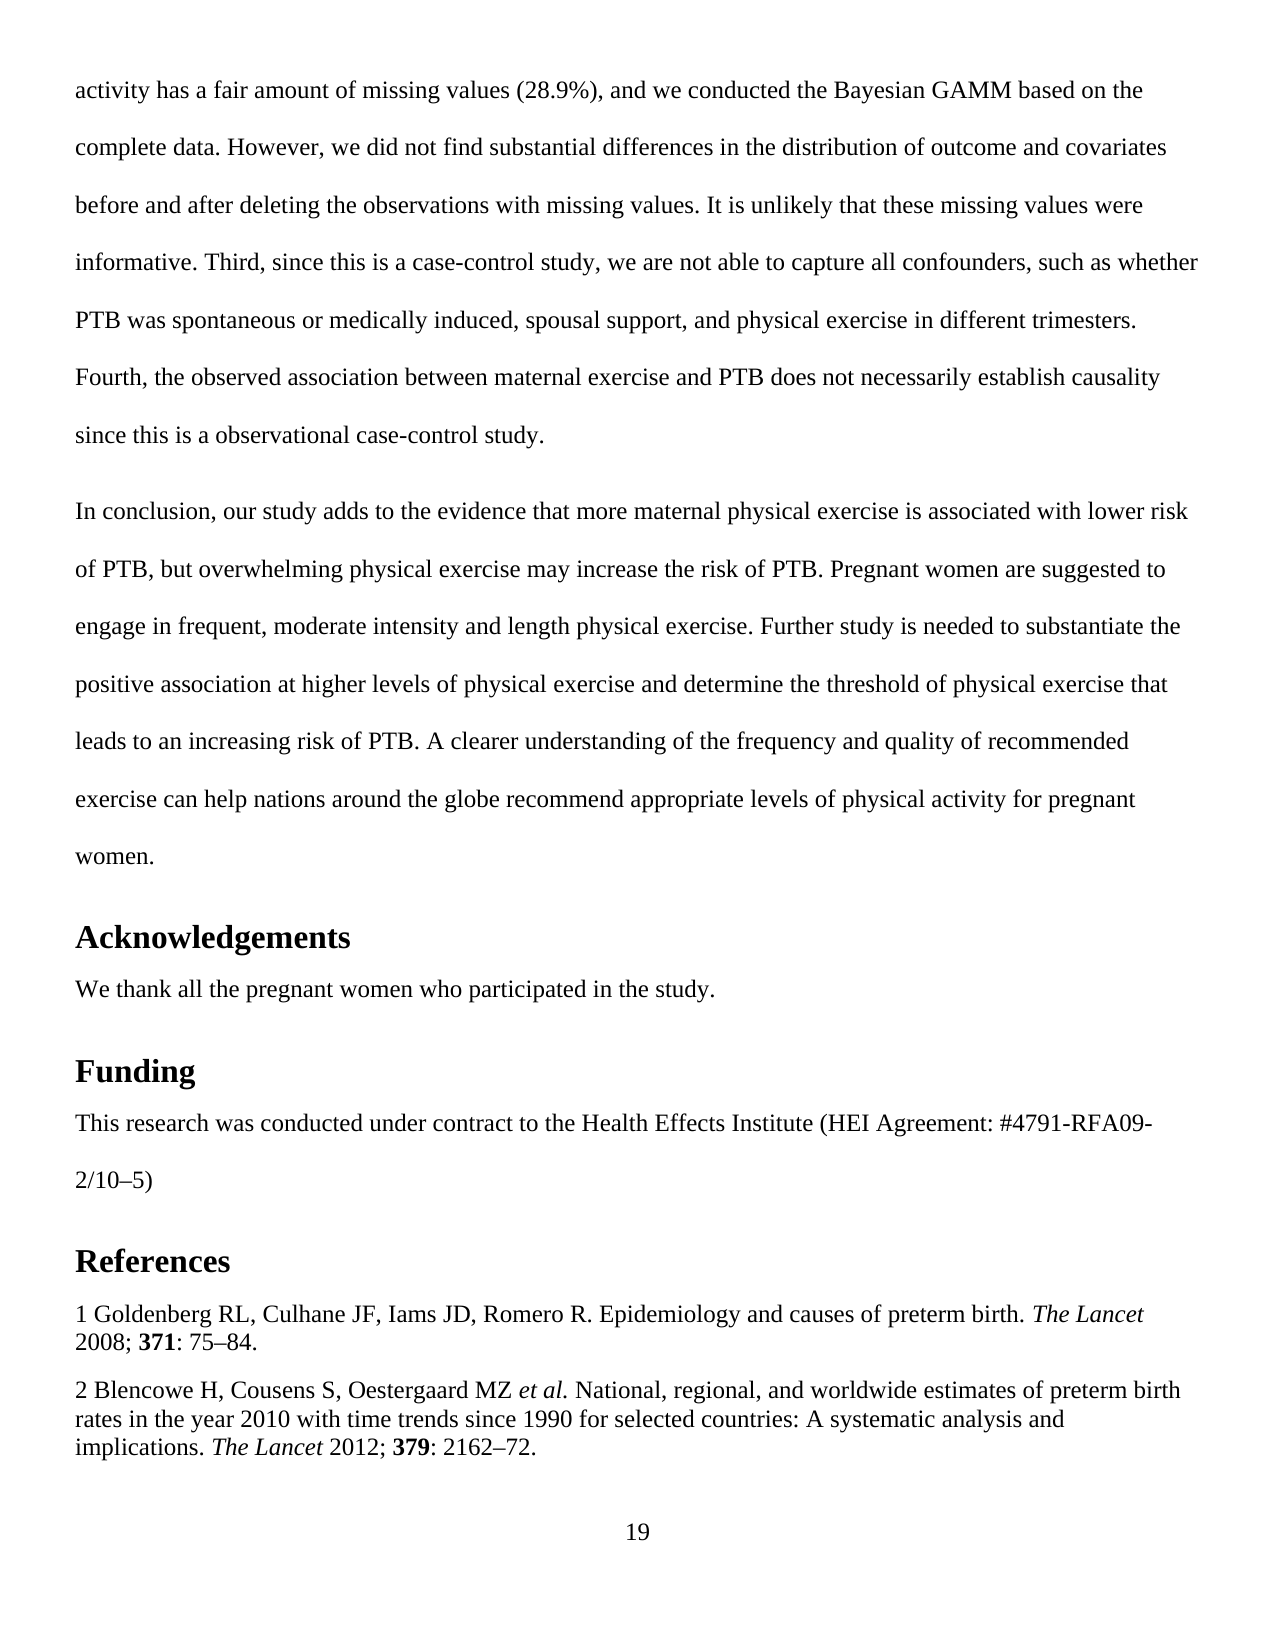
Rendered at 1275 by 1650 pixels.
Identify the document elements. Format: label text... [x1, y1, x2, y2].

text 2 Blencowe H, Cousens S, Oestergaard MZ et al. National, regional, and worldwide estimates of preterm birth rates in the year 2010 with time trends since 1990 for selected countries: A systematic analysis and implications. The Lancet 2012; 379: 2162–72. [75, 1375, 1200, 1461]
text In conclusion, our study adds to the evidence that more maternal physical exercise is associated with lower risk of PTB, but overwhelming physical exercise may increase the risk of PTB. Pregnant women are suggested to engage in frequent, moderate intensity and length physical exercise. Further study is needed to substantiate the positive association at higher levels of physical exercise and determine the threshold of physical exercise that leads to an increasing risk of PTB. A clearer understanding of the frequency and quality of recommended exercise can help nations around the globe recommend appropriate levels of physical activity for pregnant women. [75, 496, 1200, 870]
text Funding [75, 1051, 1200, 1089]
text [75, 75, 1200, 449]
text 1 Goldenberg RL, Culhane JF, Iams JD, Romero R. Epidemiology and causes of preterm birth. The Lancet 2008; 371: 75–84. [75, 1299, 1200, 1356]
text Acknowledgements [75, 917, 1200, 956]
text References [75, 1242, 1200, 1280]
text We thank all the pregnant women who participated in the study. [75, 974, 1200, 1003]
text This research was conducted under contract to the Health Effects Institute (HEI Agreement: #4791-RFA09-2/10–5) [75, 1108, 1200, 1194]
